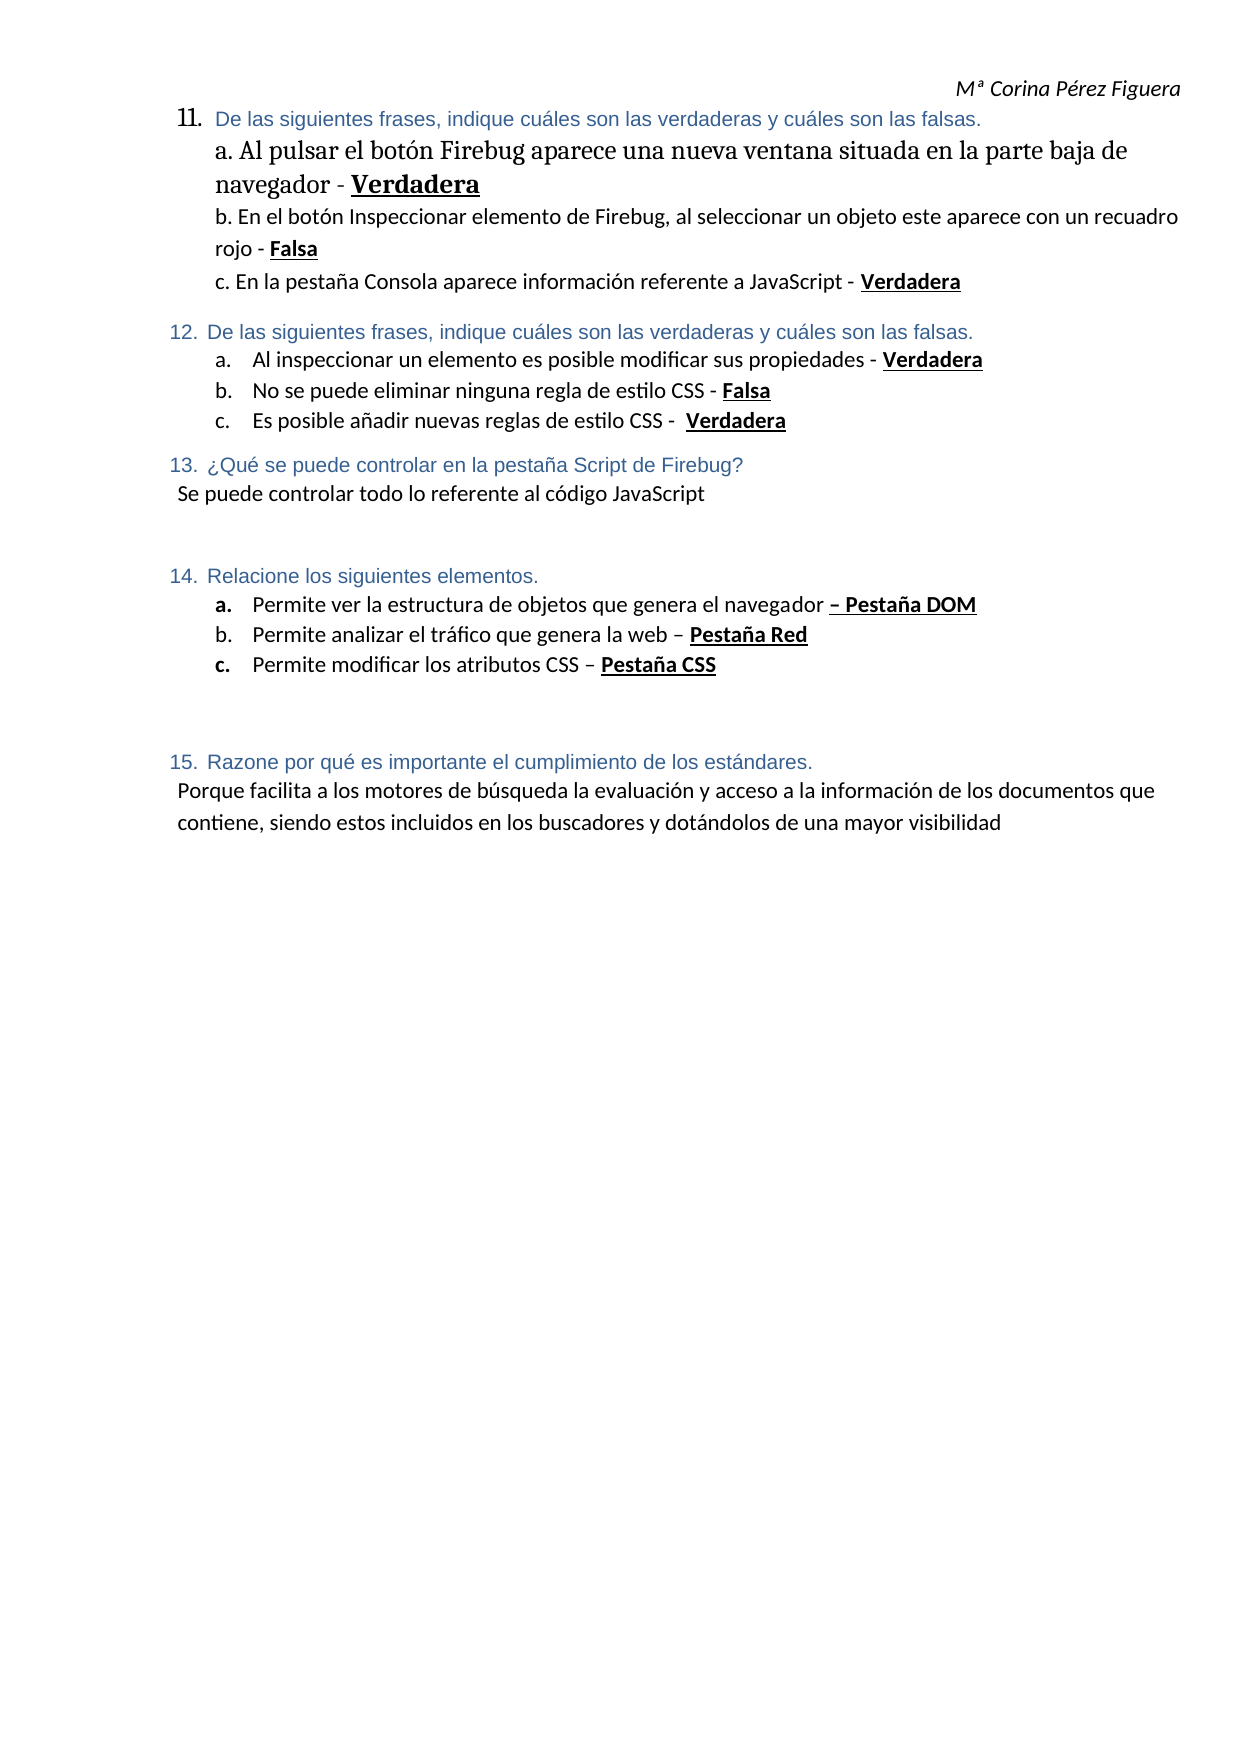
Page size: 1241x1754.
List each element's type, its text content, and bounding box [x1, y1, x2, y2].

list No se puede eliminar ninguna regla de estilo CSS - Falsa [215, 376, 1181, 404]
subtitle ¿Qué se puede controlar en la pestaña Script de Firebug? [169, 453, 1181, 477]
subtitle Relacione los siguientes elementos. [169, 564, 1181, 588]
list Permite analizar el tráfico que genera la web – Pestaña Red [215, 620, 1181, 648]
subtitle De las siguientes frases, indique cuáles son las verdaderas y cuáles son las falsas. [169, 320, 1181, 344]
list Permite modificar los atributos CSS – Pestaña CSS [215, 650, 1181, 678]
list Es posible añadir nuevas reglas de estilo CSS - Verdadera [215, 406, 1181, 434]
list Al inspeccionar un elemento es posible modificar sus propiedades - Verdadera [215, 346, 1181, 374]
list Permite ver la estructura de objetos que genera el navegador – Pestaña DOM [215, 590, 1181, 618]
text Se puede controlar todo lo referente al código JavaScript [177, 479, 1181, 539]
text Porque facilita a los motores de búsqueda la evaluación y acceso a la información de los documentos que contiene, siendo estos incluidos en los buscadores y dotándolos de una mayor visibilidad [177, 776, 1181, 836]
subtitle Razone por qué es importante el cumplimiento de los estándares. [169, 750, 1181, 774]
subtitle De las siguientes frases, indique cuáles son las verdaderas y cuáles son las falsas. a. Al pulsar el botón Firebug aparece una nueva ventana situada en la parte baja de navegador - Verdadera [177, 102, 1181, 200]
text b. En el botón Inspeccionar elemento de Firebug, al seleccionar un objeto este aparece con un recuadro rojo - Falsa c. En la pestaña Consola aparece información referente a JavaScript - Verdadera [215, 202, 1181, 295]
